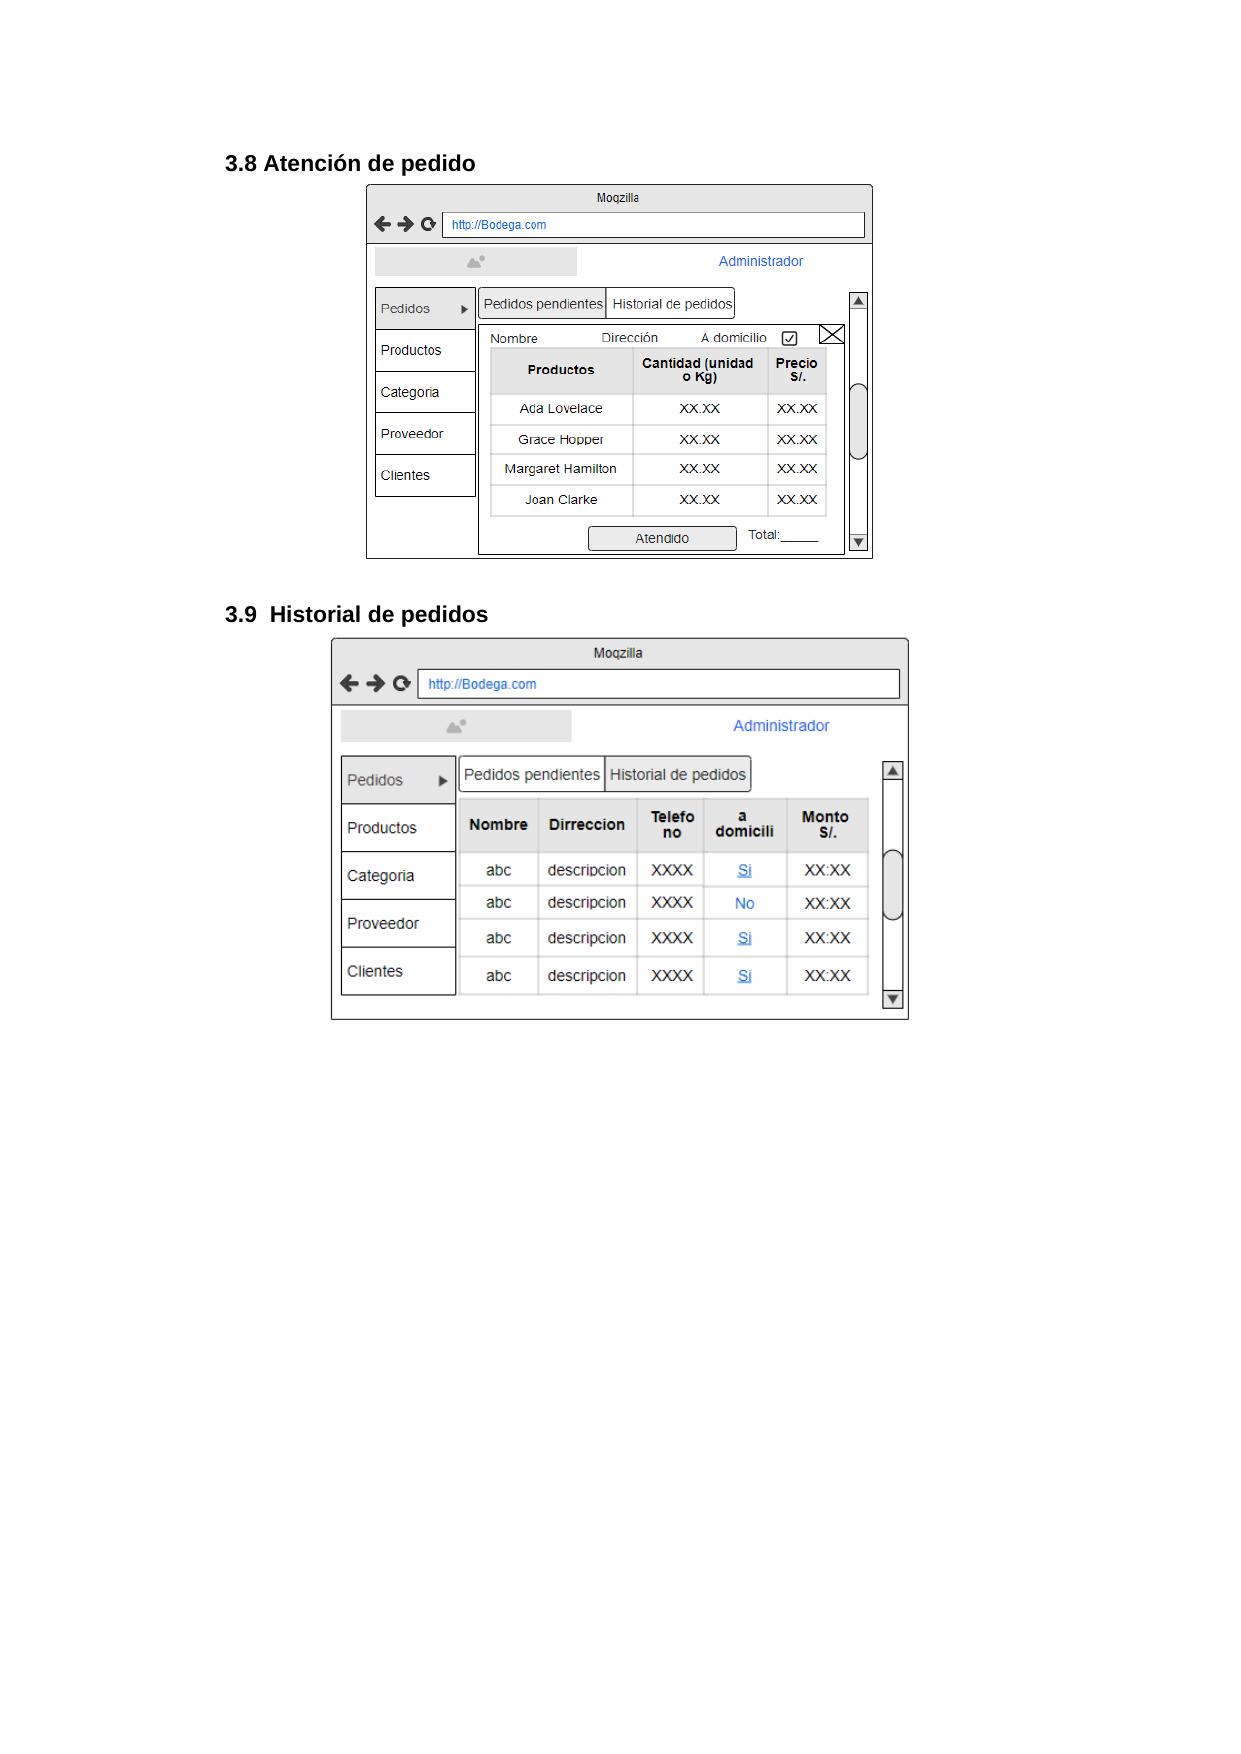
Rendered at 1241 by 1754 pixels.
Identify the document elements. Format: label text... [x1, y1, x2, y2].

picture [363, 180, 877, 567]
text 3.9 Historial de pedidos [150, 601, 1090, 627]
picture [322, 630, 919, 1030]
text 3.8 Atención de pedido [150, 150, 1090, 176]
